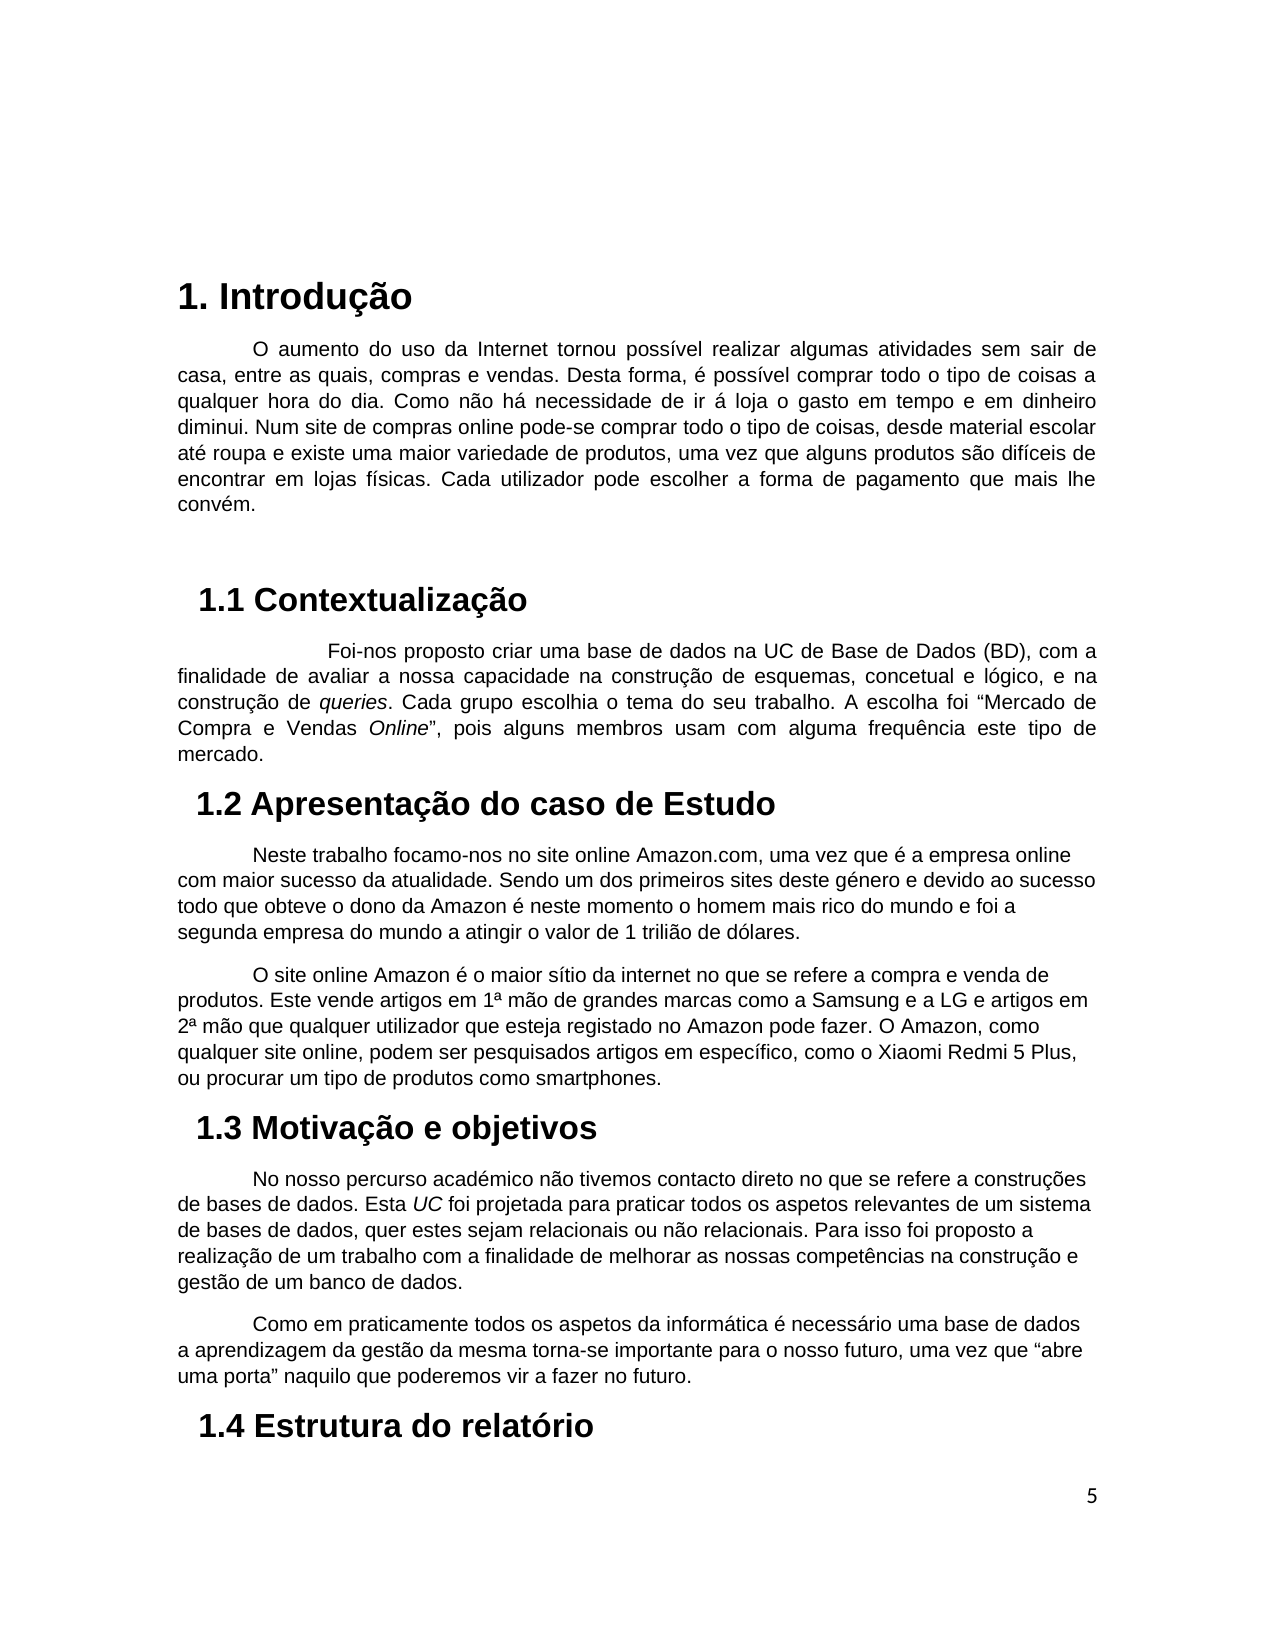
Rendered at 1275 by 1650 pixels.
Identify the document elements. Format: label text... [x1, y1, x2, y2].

text 1.4 Estrutura do relatório [177, 1406, 1098, 1445]
text O site online Amazon é o maior sítio da internet no que se refere a compra e venda de produtos. Este vende artigos em 1ª mão de grandes marcas como a Samsung e a LG e artigos em 2ª mão que qualquer utilizador que esteja registado no Amazon pode fazer. O Amazon, como qualquer site online, podem ser pesquisados artigos em específico, como o Xiaomi Redmi 5 Plus, ou procurar um tipo de produtos como smartphones. [177, 962, 1098, 1090]
text O aumento do uso da Internet tornou possível realizar algumas atividades sem sair de casa, entre as quais, compras e vendas. Desta forma, é possível comprar todo o tipo de coisas a qualquer hora do dia. Como não há necessidade de ir á loja o gasto em tempo e em dinheiro diminui. Num site de compras online pode-se comprar todo o tipo de coisas, desde material escolar até roupa e existe uma maior variedade de produtos, uma vez que alguns produtos são difíceis de encontrar em lojas físicas. Cada utilizador pode escolher a forma de pagamento que mais lhe convém. [177, 337, 1098, 516]
text 1.1 Contextualização [177, 580, 1098, 618]
text 1.3 Motivação e objetivos [177, 1108, 1098, 1147]
text No nosso percurso académico não tivemos contacto direto no que se refere a construções de bases de dados. Esta UC foi projetada para praticar todos os aspetos relevantes de um sistema de bases de dados, quer estes sejam relacionais ou não relacionais. Para isso foi proposto a realização de um trabalho com a finalidade de melhorar as nossas competências na construção e gestão de um banco de dados. [177, 1166, 1098, 1294]
text Neste trabalho focamo-nos no site online Amazon.com, uma vez que é a empresa online com maior sucesso da atualidade. Sendo um dos primeiros sites deste género e devido ao sucesso todo que obteve o dono da Amazon é neste momento o homem mais rico do mundo e foi a segunda empresa do mundo a atingir o valor de 1 trilião de dólares. [177, 842, 1098, 944]
text 1.2 Apresentação do caso de Estudo [177, 784, 1098, 823]
text Foi-nos proposto criar uma base de dados na UC de Base de Dados (BD), com a finalidade de avaliar a nossa capacidade na construção de esquemas, concetual e lógico, e na construção de queries. Cada grupo escolhia o tema do seu trabalho. A escolha foi “Mercado de Compra e Vendas Online”, pois alguns membros usam com alguma frequência este tipo de mercado. [177, 638, 1098, 766]
text 1. Introdução [177, 274, 1098, 317]
